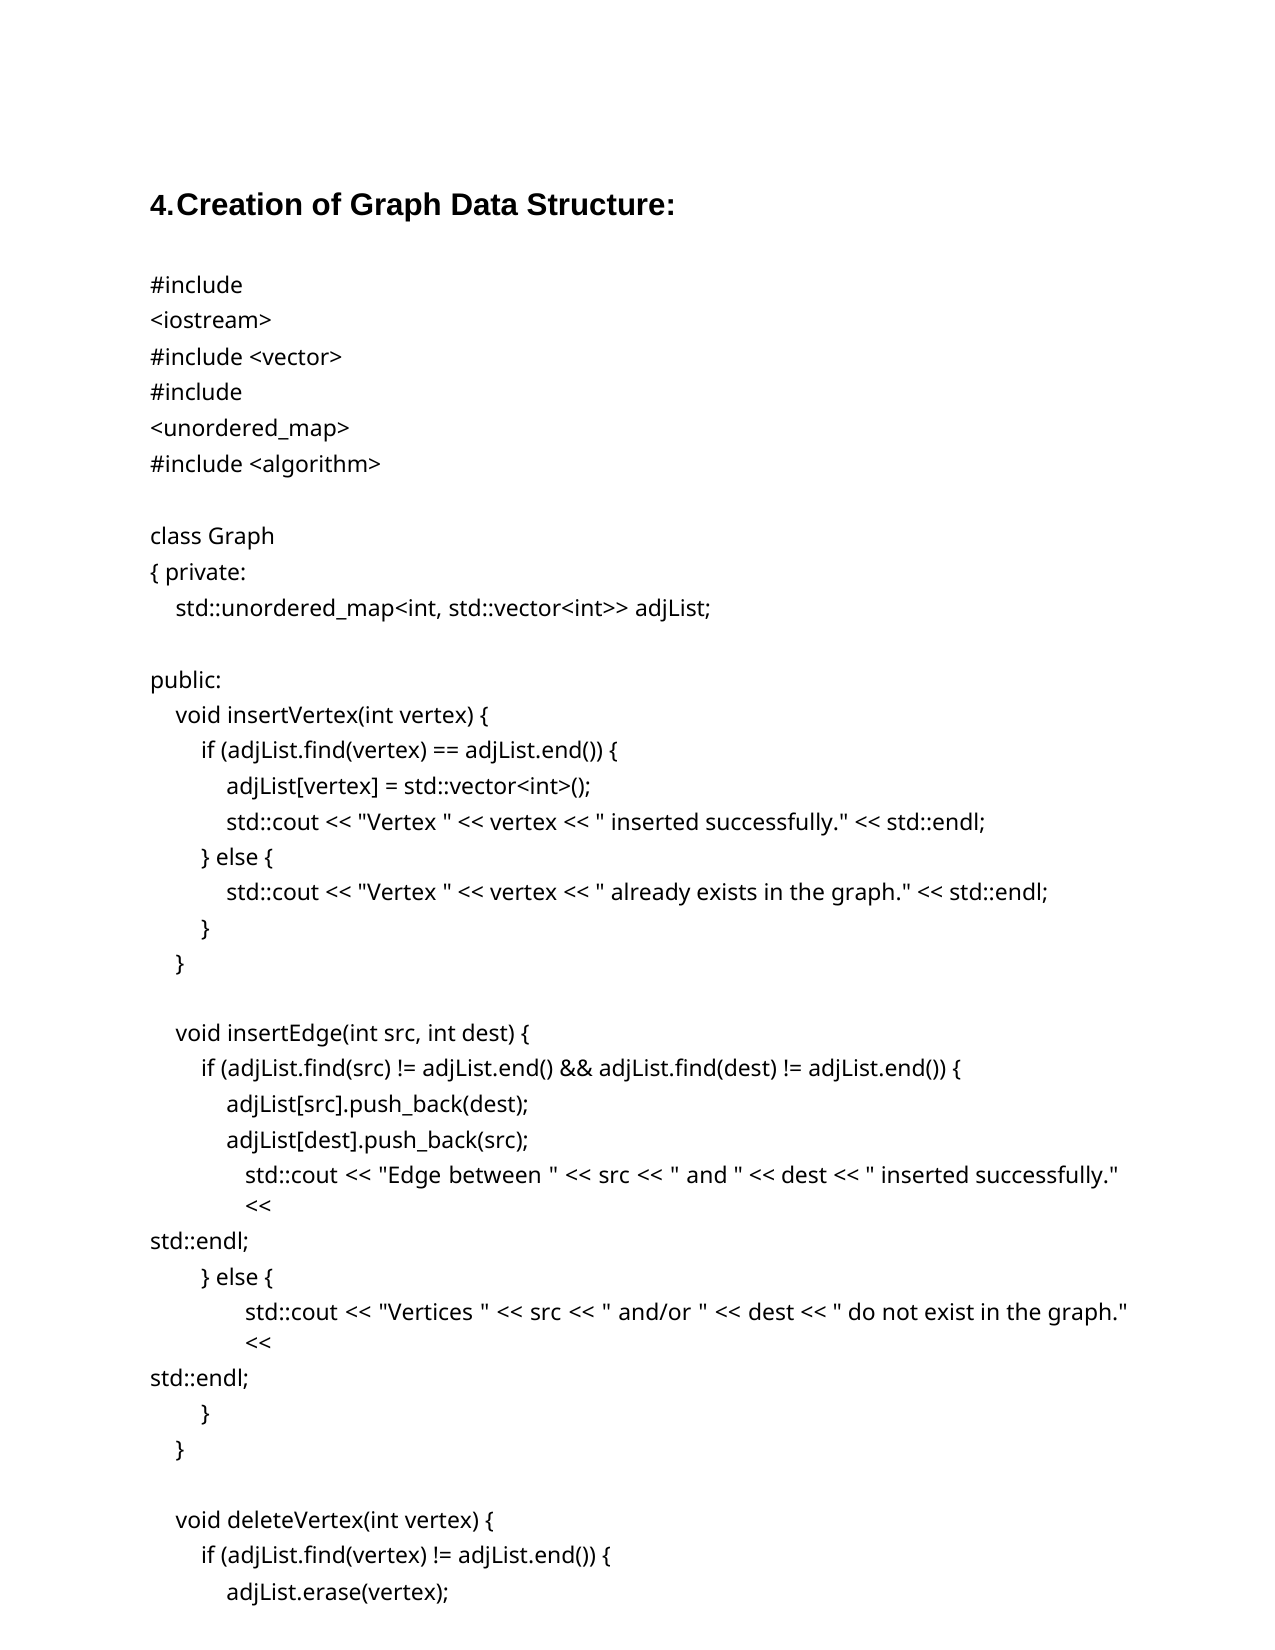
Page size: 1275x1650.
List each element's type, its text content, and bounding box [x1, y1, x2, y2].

text if (adjList.find(vertex) == adjList.end()) { adjList[vertex] = std::vector<int>(); [201, 734, 696, 801]
text std::endl; [150, 1362, 1135, 1393]
text public: [150, 663, 1135, 695]
text #include <iostream> #include <vector> [150, 268, 357, 372]
text std::cout << "Vertex " << vertex << " already exists in the graph." << std::endl; [226, 876, 1135, 907]
text } [201, 1397, 1135, 1429]
text std::cout << "Vertices " << src << " and/or " << dest << " do not exist in the graph." << [245, 1296, 1135, 1358]
text void deleteVertex(int vertex) { [175, 1504, 1135, 1536]
text adjList[dest].push_back(src); [226, 1124, 1135, 1155]
text std::cout << "Edge between " << src << " and " << dest << " inserted successfully." << [245, 1159, 1135, 1221]
text } [201, 911, 1135, 943]
text void insertVertex(int vertex) { [175, 699, 1135, 730]
text } else { [201, 1261, 1135, 1292]
text } [175, 947, 1135, 978]
text std::cout << "Vertex " << vertex << " inserted successfully." << std::endl; [226, 806, 1135, 837]
text if (adjList.find(src) != adjList.end() && adjList.find(dest) != adjList.end()) { adjList[src].push_back(dest); [201, 1052, 1135, 1119]
text class Graph { private: [150, 520, 287, 587]
text std::unordered_map<int, std::vector<int>> adjList; [175, 592, 1135, 623]
text #include <unordered_map> #include <algorithm> [150, 376, 431, 479]
subtitle Creation of Graph Data Structure: [150, 186, 1135, 222]
text std::endl; [150, 1225, 1135, 1257]
text void insertEdge(int src, int dest) { [175, 1017, 1135, 1048]
text } else { [201, 841, 1135, 872]
text } [175, 1433, 1135, 1464]
text if (adjList.find(vertex) != adjList.end()) { adjList.erase(vertex); [201, 1539, 696, 1607]
